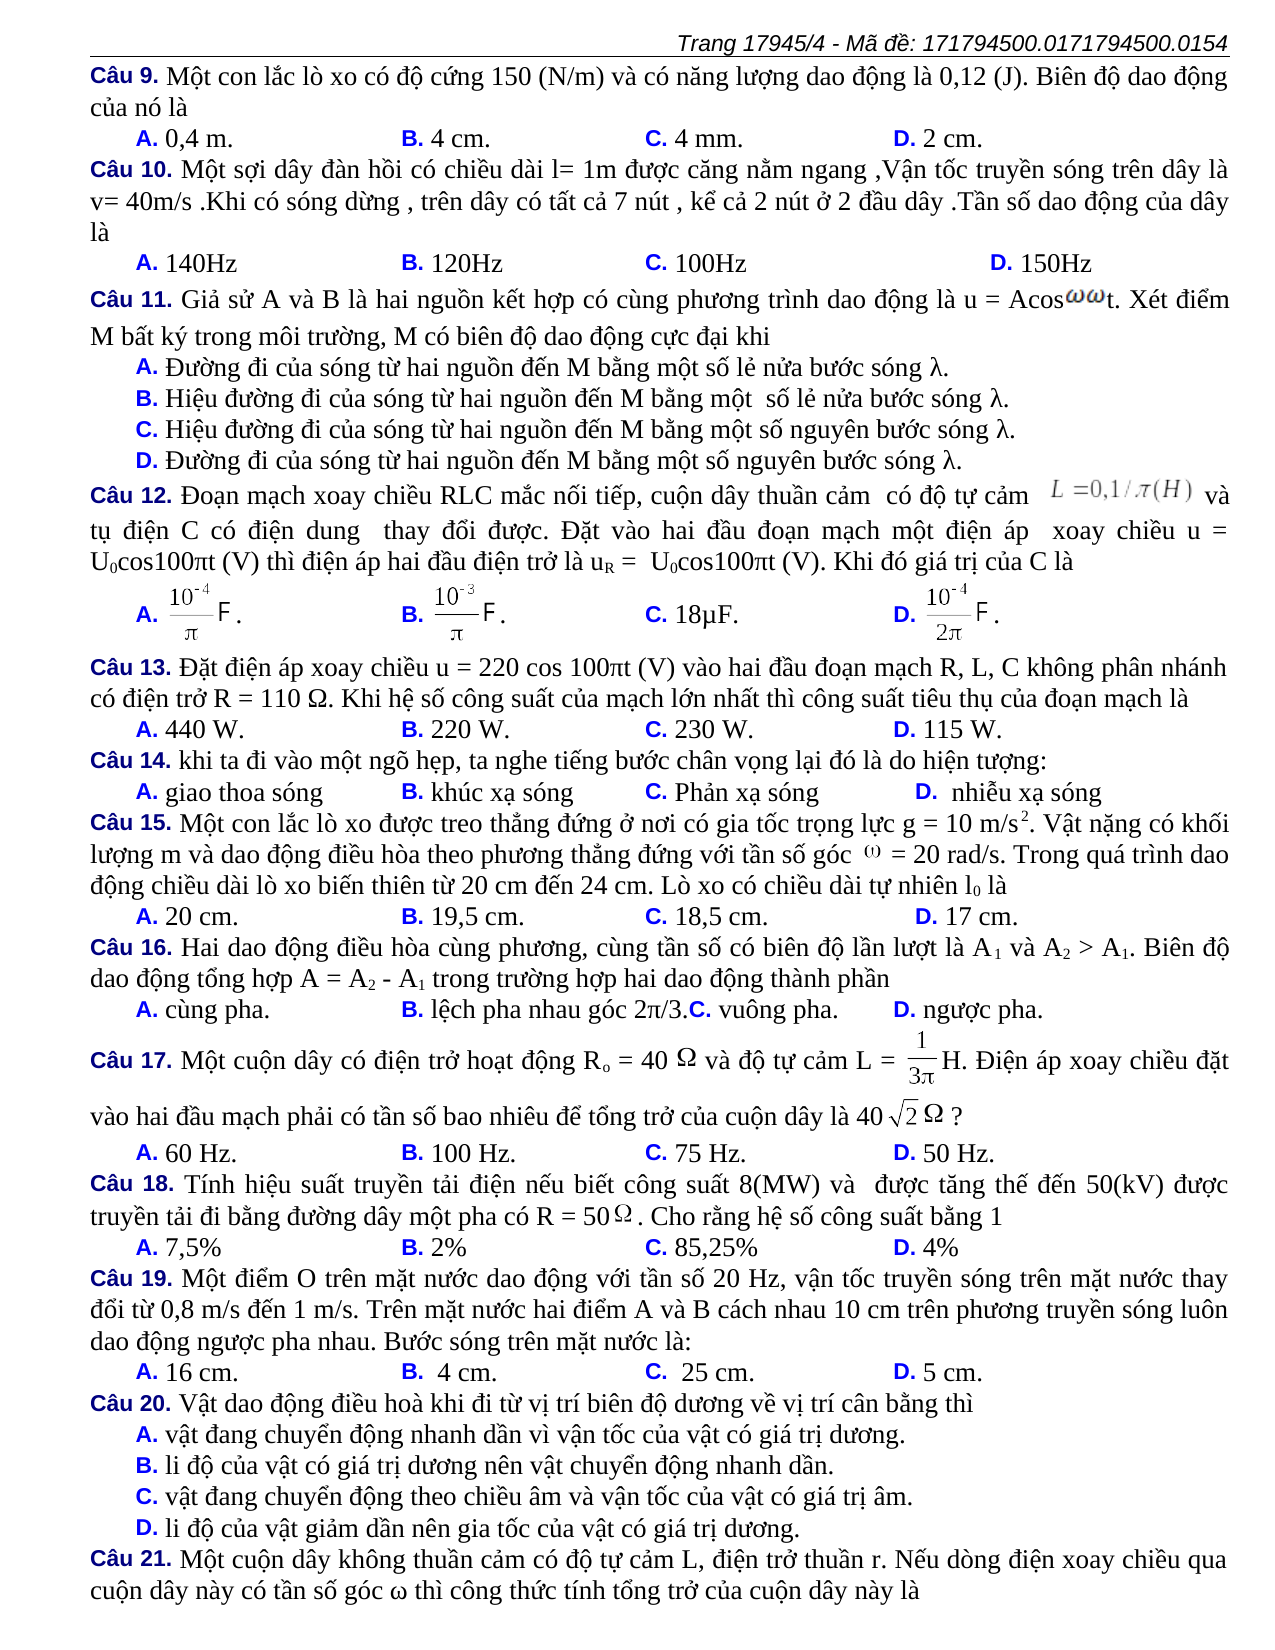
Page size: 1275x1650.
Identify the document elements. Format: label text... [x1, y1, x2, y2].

text A. 7,5% B. 2% C. 85,25% D. 4% [90, 1231, 1230, 1262]
text C. vật đang chuyển động theo chiều âm và vận tốc của vật có giá trị âm. [90, 1481, 1230, 1512]
text A. giao thoa sóng B. khúc xạ sóng C. Phản xạ sóng D. nhiễu xạ sóng [90, 776, 1230, 807]
text B. li độ của vật có giá trị dương nên vật chuyển động nhanh dần. [90, 1449, 1230, 1481]
text Câu 17. Một cuộn dây có điện trở hoạt động Ro = 40  và độ tự cảm L = H. Điện áp xoay chiều đặt vào hai đầu mạch phải có tần số bao nhiêu để tổng trở của cuộn dây là 40 ? [90, 1025, 1230, 1137]
text A. cùng pha. B. lệch pha nhau góc 2π/3.C. vuông pha. D. ngược pha. [90, 994, 1230, 1025]
text A. 0,4 m. B. 4 cm. C. 4 mm. D. 2 cm. [90, 122, 1230, 153]
text D. Đường đi của sóng từ hai nguồn đến M bằng một số nguyên bước sóng λ. [90, 444, 1230, 476]
text A. vật đang chuyển động nhanh dần vì vận tốc của vật có giá trị dương. [90, 1418, 1230, 1449]
text A. 20 cm. B. 19,5 cm. C. 18,5 cm. D. 17 cm. [90, 900, 1230, 931]
text Câu 10. Một sợi dây đàn hồi có chiều dài l= 1m được căng nằm ngang ,Vận tốc truyền sóng trên dây là v= 40m/s .Khi có sóng dừng , trên dây có tất cả 7 nút , kể cả 2 nút ở 2 đầu dây .Tần số dao động của dây là [90, 153, 1230, 247]
text A. 16 cm. B. 4 cm. C. 25 cm. D. 5 cm. [90, 1356, 1230, 1387]
text Câu 14. khi ta đi vào một ngõ hẹp, ta nghe tiếng bước chân vọng lại đó là do hiện tượng: [90, 744, 1230, 776]
text Câu 16. Hai dao động điều hòa cùng phương, cùng tần số có biên độ lần lượt là A1 và A2 > A1. Biên độ dao động tổng hợp A = A2 - A1 trong trường hợp hai dao động thành phần [90, 931, 1230, 994]
picture [1065, 278, 1107, 314]
text B. Hiệu đường đi của sóng từ hai nguồn đến M bằng một số lẻ nửa bước sóng λ. [90, 382, 1230, 413]
text D. li độ của vật giảm dần nên gia tốc của vật có giá trị dương. [90, 1512, 1230, 1543]
text Câu 19. Một điểm O trên mặt nước dao động với tần số 20 Hz, vận tốc truyền sóng trên mặt nước thay đổi từ 0,8 m/s đến 1 m/s. Trên mặt nước hai điểm A và B cách nhau 10 cm trên phương truyền sóng luôn dao động ngược pha nhau. Bước sóng trên mặt nước là: [90, 1262, 1230, 1356]
text A. . B. . * C. 18µF. D. . [90, 576, 1230, 651]
text Câu 15. Một con lắc lò xo được treo thẳng đứng ở nơi có gia tốc trọng lực g = 10 m/s2. Vật nặng có khối lượng m và dao động điều hòa theo phương thẳng đứng với tần số góc = 20 rad/s. Trong quá trình dao động chiều dài lò xo biến thiên từ 20 cm đến 24 cm. Lò xo có chiều dài tự nhiên l0 là [90, 807, 1230, 900]
text Câu 11. Giả sử A và B là hai nguồn kết hợp có cùng phương trình dao động là u = Acost. Xét điểm M bất ký trong môi trường, M có biên độ dao động cực đại khi [90, 278, 1230, 351]
text C. Hiệu đường đi của sóng từ hai nguồn đến M bằng một số nguyên bước sóng λ. [90, 413, 1230, 444]
text A. 140Hz B. 120Hz C. 100Hz D. 150Hz [90, 247, 1230, 278]
text Câu 13. Đặt điện áp xoay chiều u = 220 cos 100πt (V) vào hai đầu đoạn mạch R, L, C không phân nhánh có điện trở R = 110 Ω. Khi hệ số công suất của mạch lớn nhất thì công suất tiêu thụ của đoạn mạch là [90, 651, 1230, 713]
text Câu 9. Một con lắc lò xo có độ cứng 150 (N/m) và có năng lượng dao động là 0,12 (J). Biên độ dao động của nó là [90, 60, 1230, 122]
text Câu 20. Vật dao động điều hoà khi đi từ vị trí biên độ dương về vị trí cân bằng thì [90, 1387, 1230, 1418]
text A. 60 Hz. B. 100 Hz. C. 75 Hz. D. 50 Hz. [90, 1137, 1230, 1168]
text Câu 21. Một cuộn dây không thuần cảm có độ tự cảm L, điện trở thuần r. Nếu dòng điện xoay chiều qua cuộn dây này có tần số góc ω thì công thức tính tổng trở của cuộn dây này là [90, 1543, 1230, 1605]
text A. 440 W. B. 220 W. C. 230 W. D. 115 W. [90, 713, 1230, 744]
text Câu 18. Tính hiệu suất truyền tải điện nếu biết công suất 8(MW) và được tăng thế đến 50(kV) được truyền tải đi bằng đường dây một pha có R = 50. Cho rằng hệ số công suất bằng 1 [90, 1168, 1230, 1231]
text Câu 12. Đoạn mạch xoay chiều RLC mắc nối tiếp, cuộn dây thuần cảm có độ tự cảm và tụ điện C có điện dung thay đổi được. Đặt vào hai đầu đoạn mạch một điện áp xoay chiều u = U0cos100πt (V) thì điện áp hai đầu điện trở là uR = U0cos100πt (V). Khi đó giá trị của C là [90, 476, 1230, 576]
text A. Đường đi của sóng từ hai nguồn đến M bằng một số lẻ nửa bước sóng λ. [90, 351, 1230, 382]
